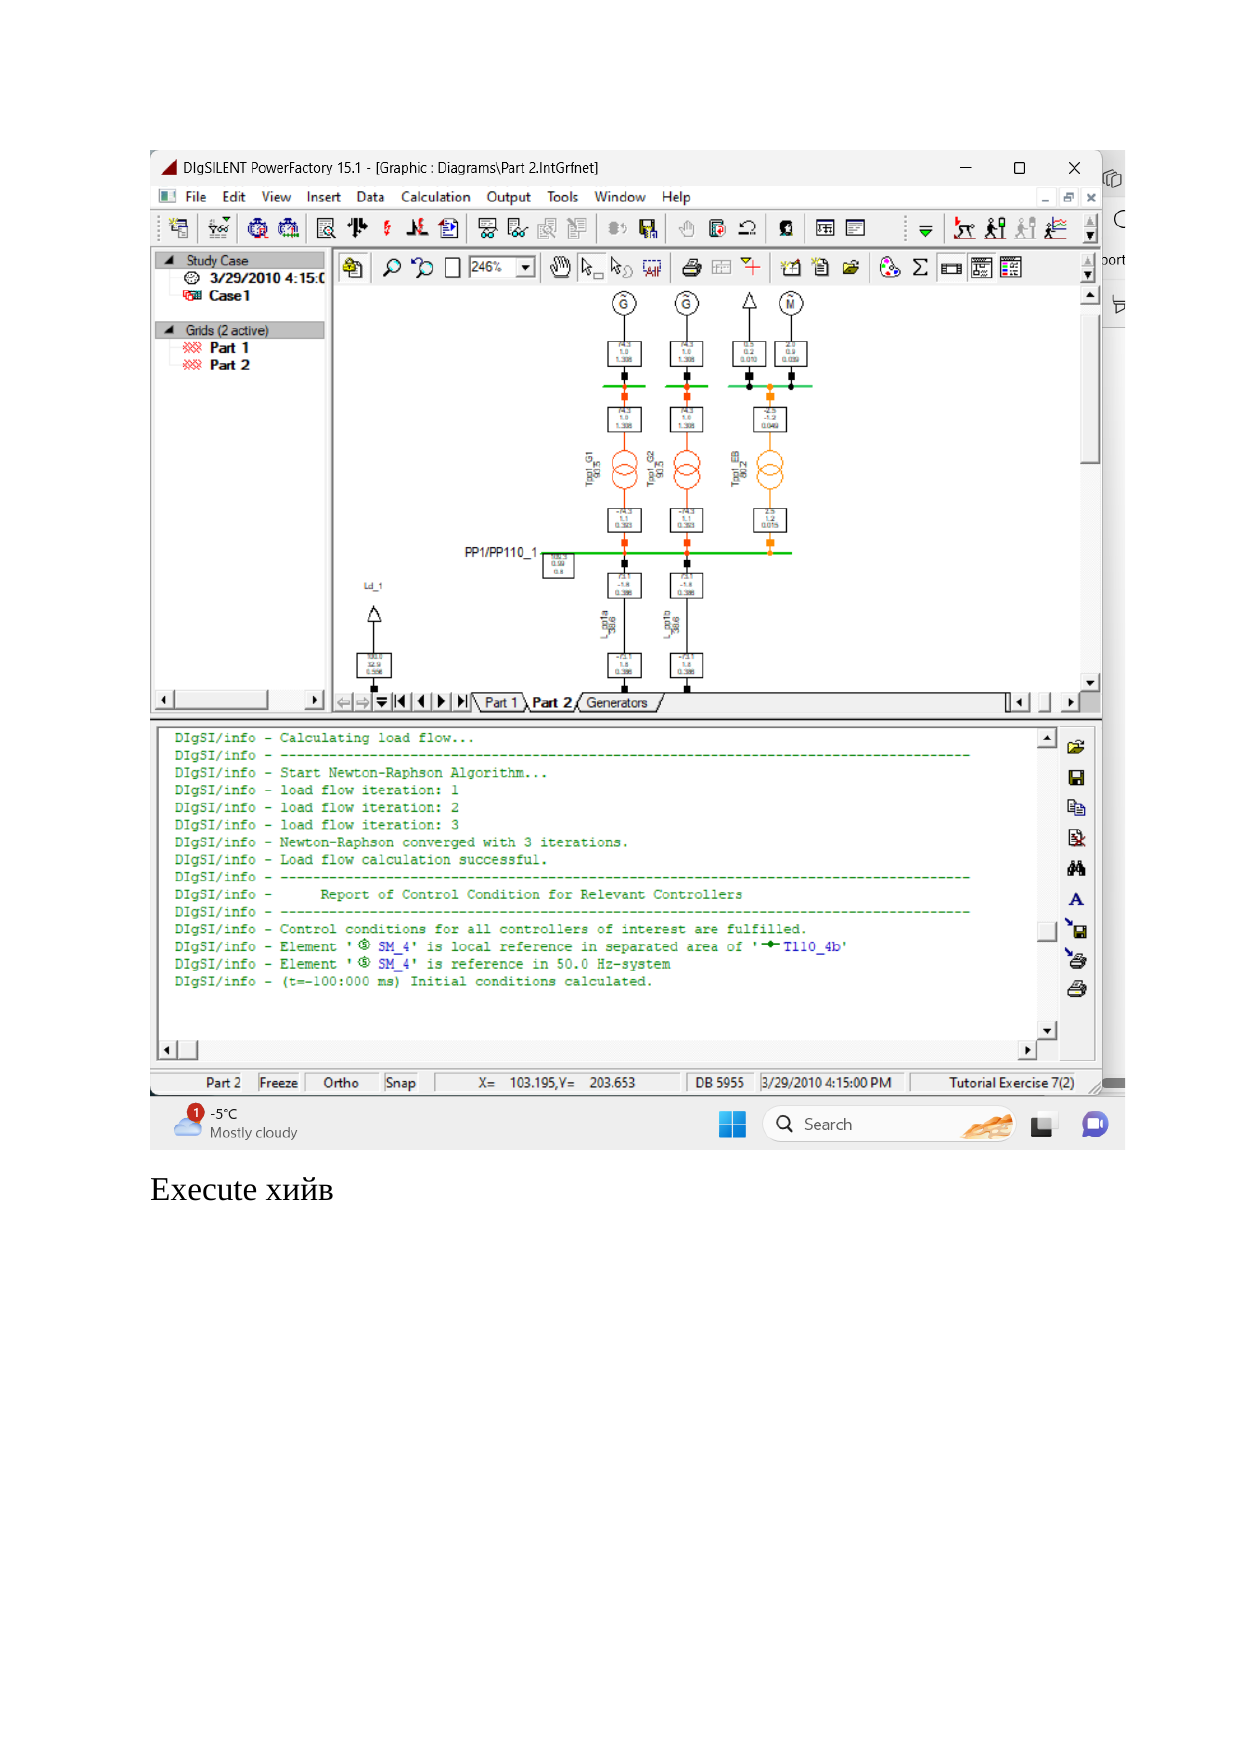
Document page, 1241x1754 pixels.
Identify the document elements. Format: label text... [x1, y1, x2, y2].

text Execute хийв [150, 1169, 1090, 1207]
